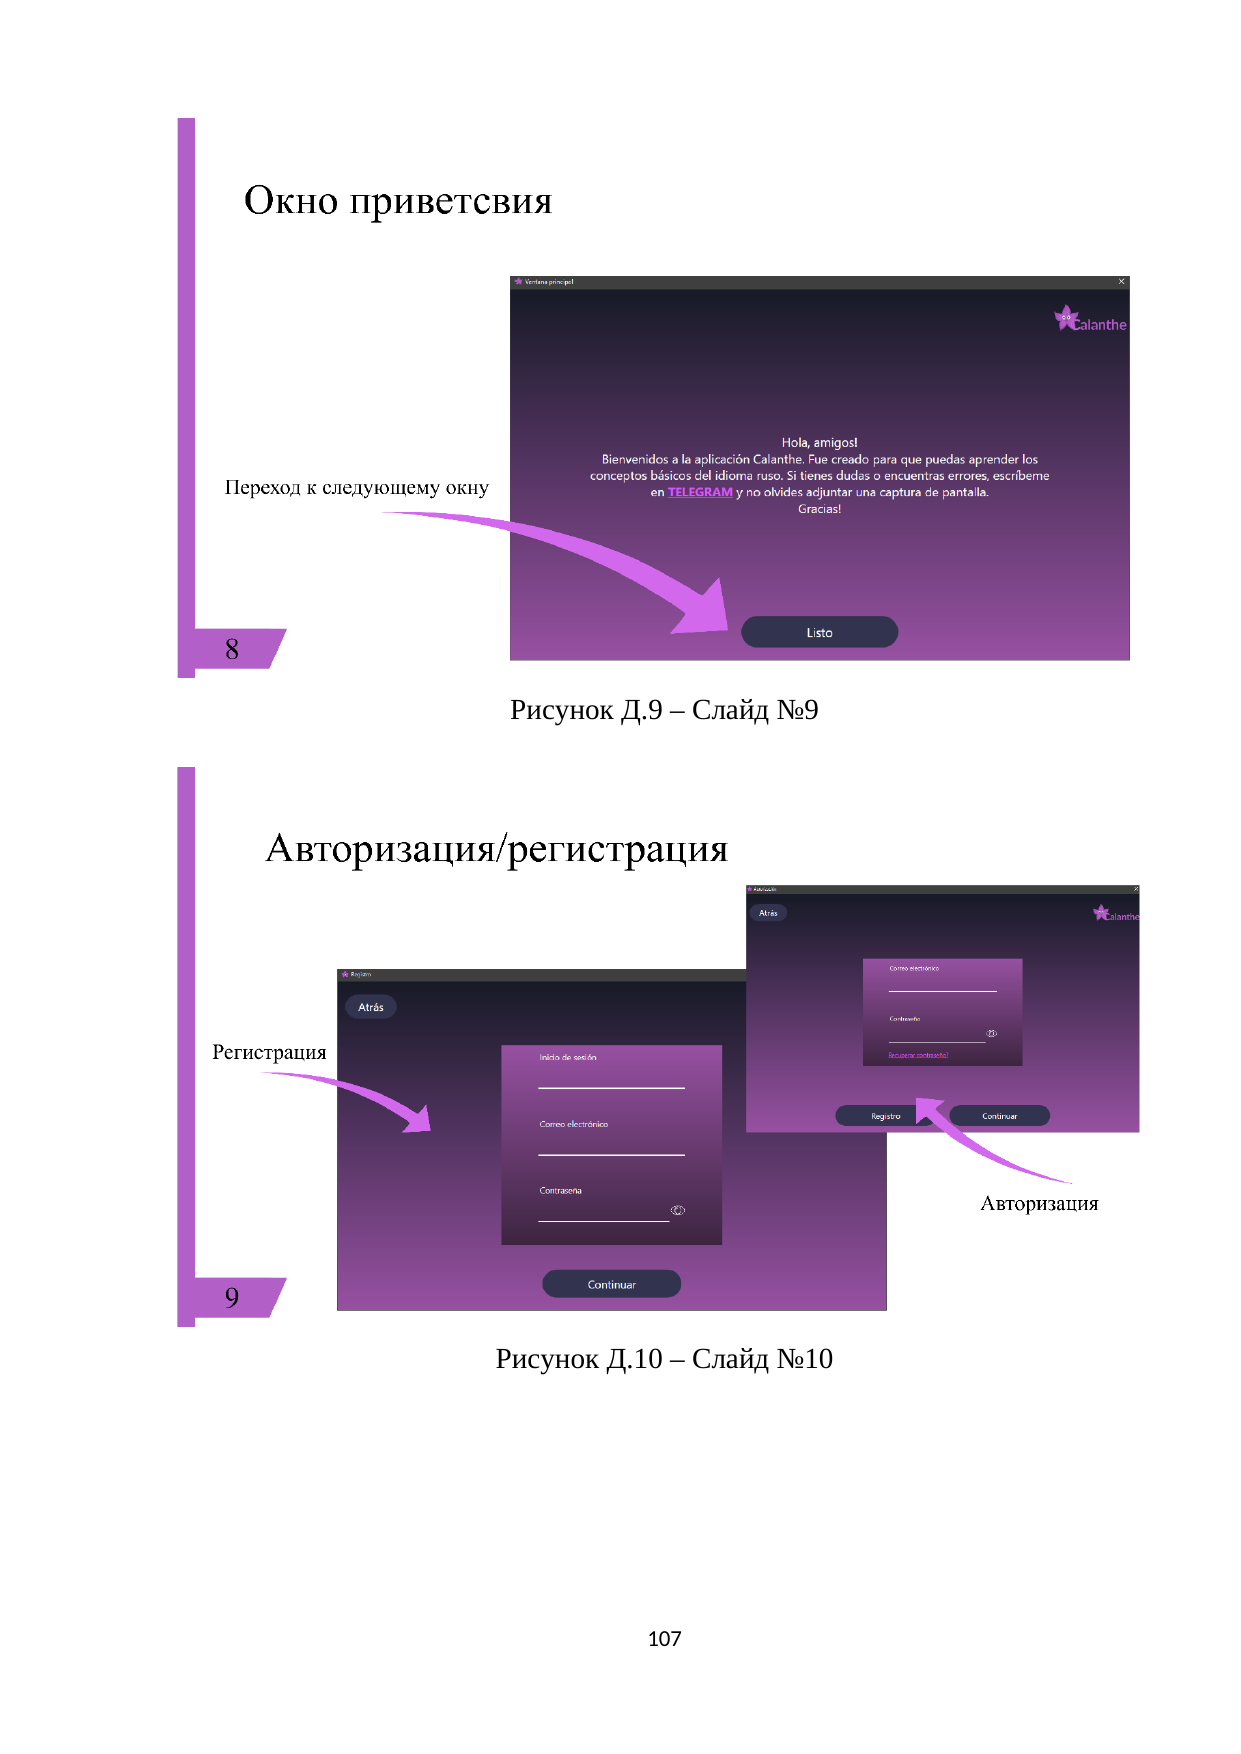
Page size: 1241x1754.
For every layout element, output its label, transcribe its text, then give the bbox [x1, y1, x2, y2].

text Рисунок Д.9 – Слайд №9 [177, 692, 1152, 725]
text Рисунок Д.10 – Слайд №10 [177, 1341, 1152, 1374]
picture [177, 767, 1152, 1327]
picture [177, 118, 1152, 678]
